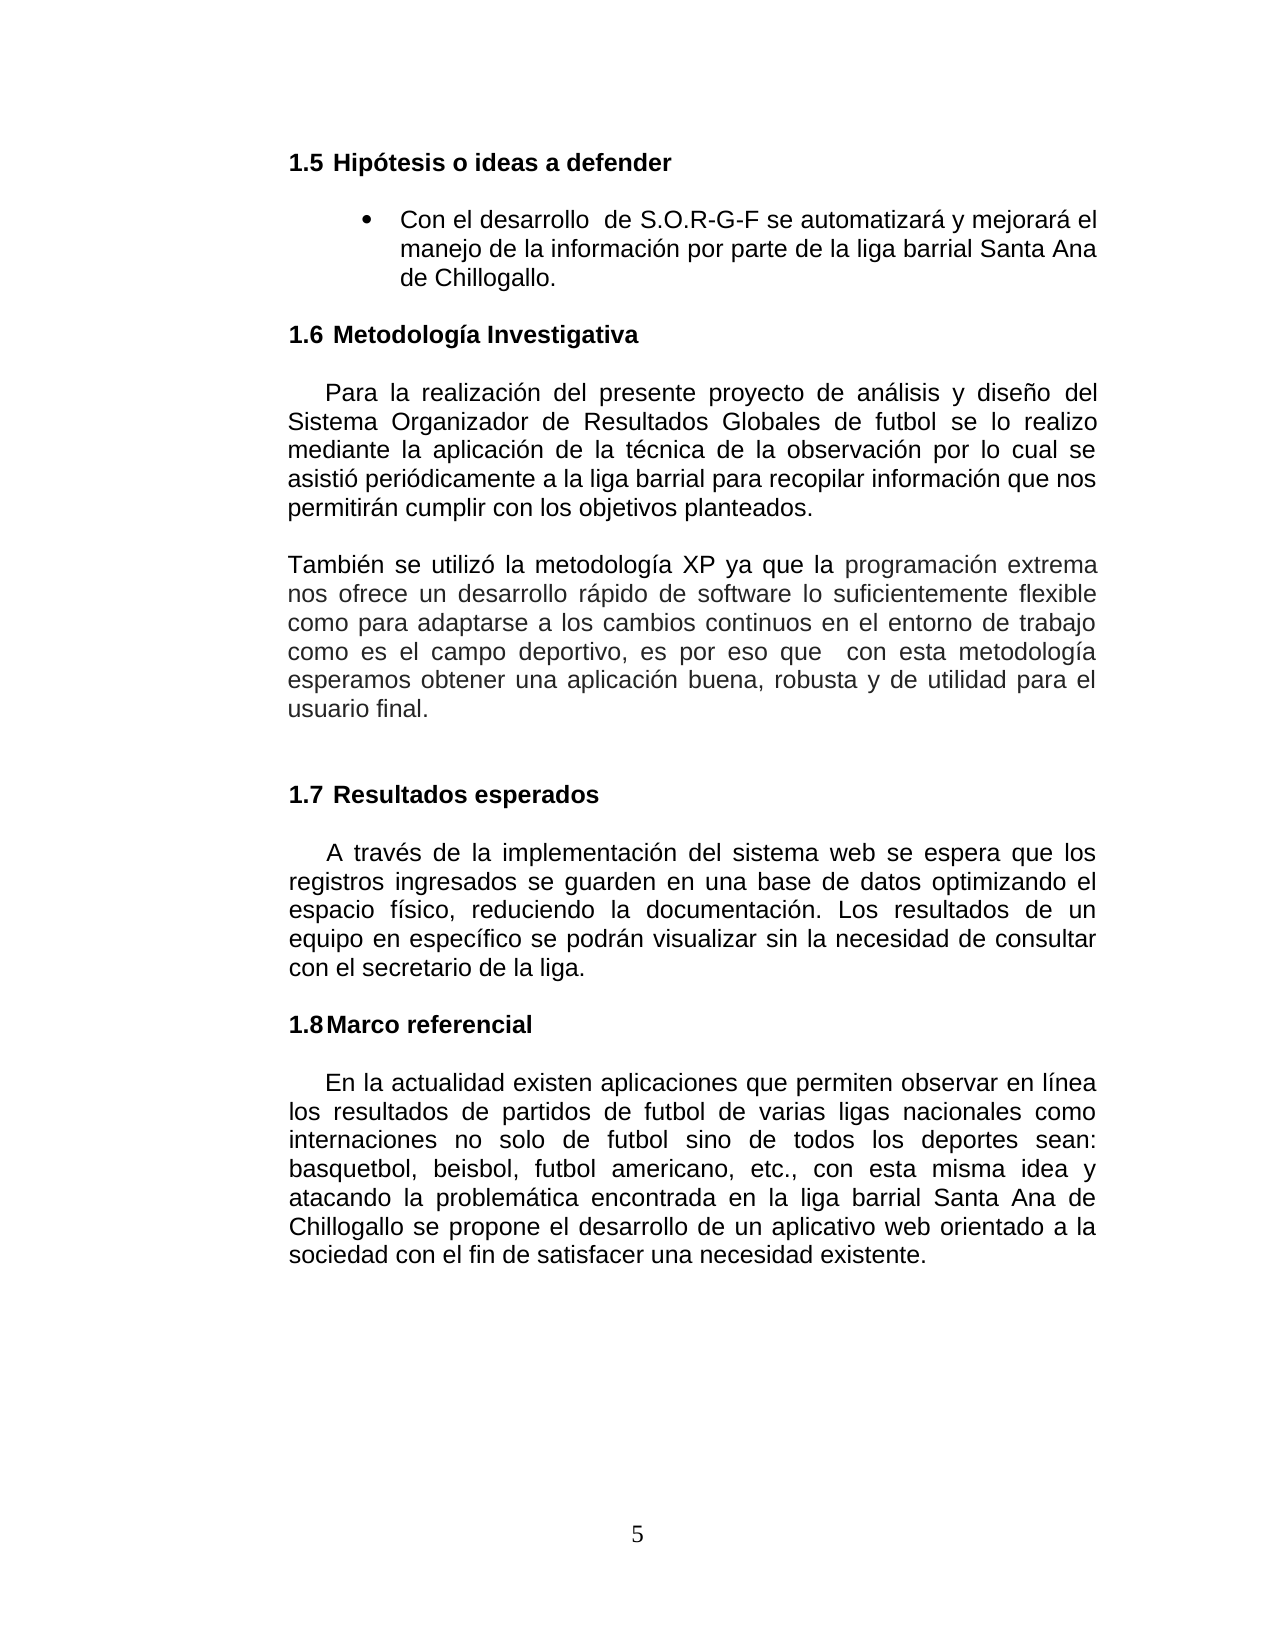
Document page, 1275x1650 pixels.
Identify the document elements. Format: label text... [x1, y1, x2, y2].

subtitle Marco referencial [288, 1010, 1098, 1039]
text También se utilizó la metodología XP ya que la programación extrema nos ofrece un desarrollo rápido de software lo suficientemente flexible como para adaptarse a los cambios continuos en el entorno de trabajo como es el campo deportivo, es por eso que con esta metodología esperamos obtener una aplicación buena, robusta y de utilidad para el usuario final. [287, 550, 1098, 723]
text A través de la implementación del sistema web se espera que los registros ingresados se guarden en una base de datos optimizando el espacio físico, reduciendo la documentación. Los resultados de un equipo en específico se podrán visualizar sin la necesidad de consultar con el secretario de la liga. [288, 838, 1098, 982]
list Con el desarrollo de S.O.R-G-F se automatizará y mejorará el manejo de la información por parte de la liga barrial Santa Ana de Chillogallo. [362, 205, 1098, 292]
text En la actualidad existen aplicaciones que permiten observar en línea los resultados de partidos de futbol de varias ligas nacionales como internaciones no solo de futbol sino de todos los deportes sean: basquetbol, beisbol, futbol americano, etc., con esta misma idea y atacando la problemática encontrada en la liga barrial Santa Ana de Chillogallo se propone el desarrollo de un aplicativo web orientado a la sociedad con el fin de satisfacer una necesidad existente. [288, 1068, 1098, 1269]
text Para la realización del presente proyecto de análisis y diseño del Sistema Organizador de Resultados Globales de futbol se lo realizo mediante la aplicación de la técnica de la observación por lo cual se asistió periódicamente a la liga barrial para recopilar información que nos permitirán cumplir con los objetivos planteados. [287, 378, 1098, 522]
subtitle Metodología Investigativa [288, 320, 1098, 349]
subtitle Hipótesis o ideas a defender [288, 148, 1098, 176]
subtitle Resultados esperados [288, 780, 1098, 809]
